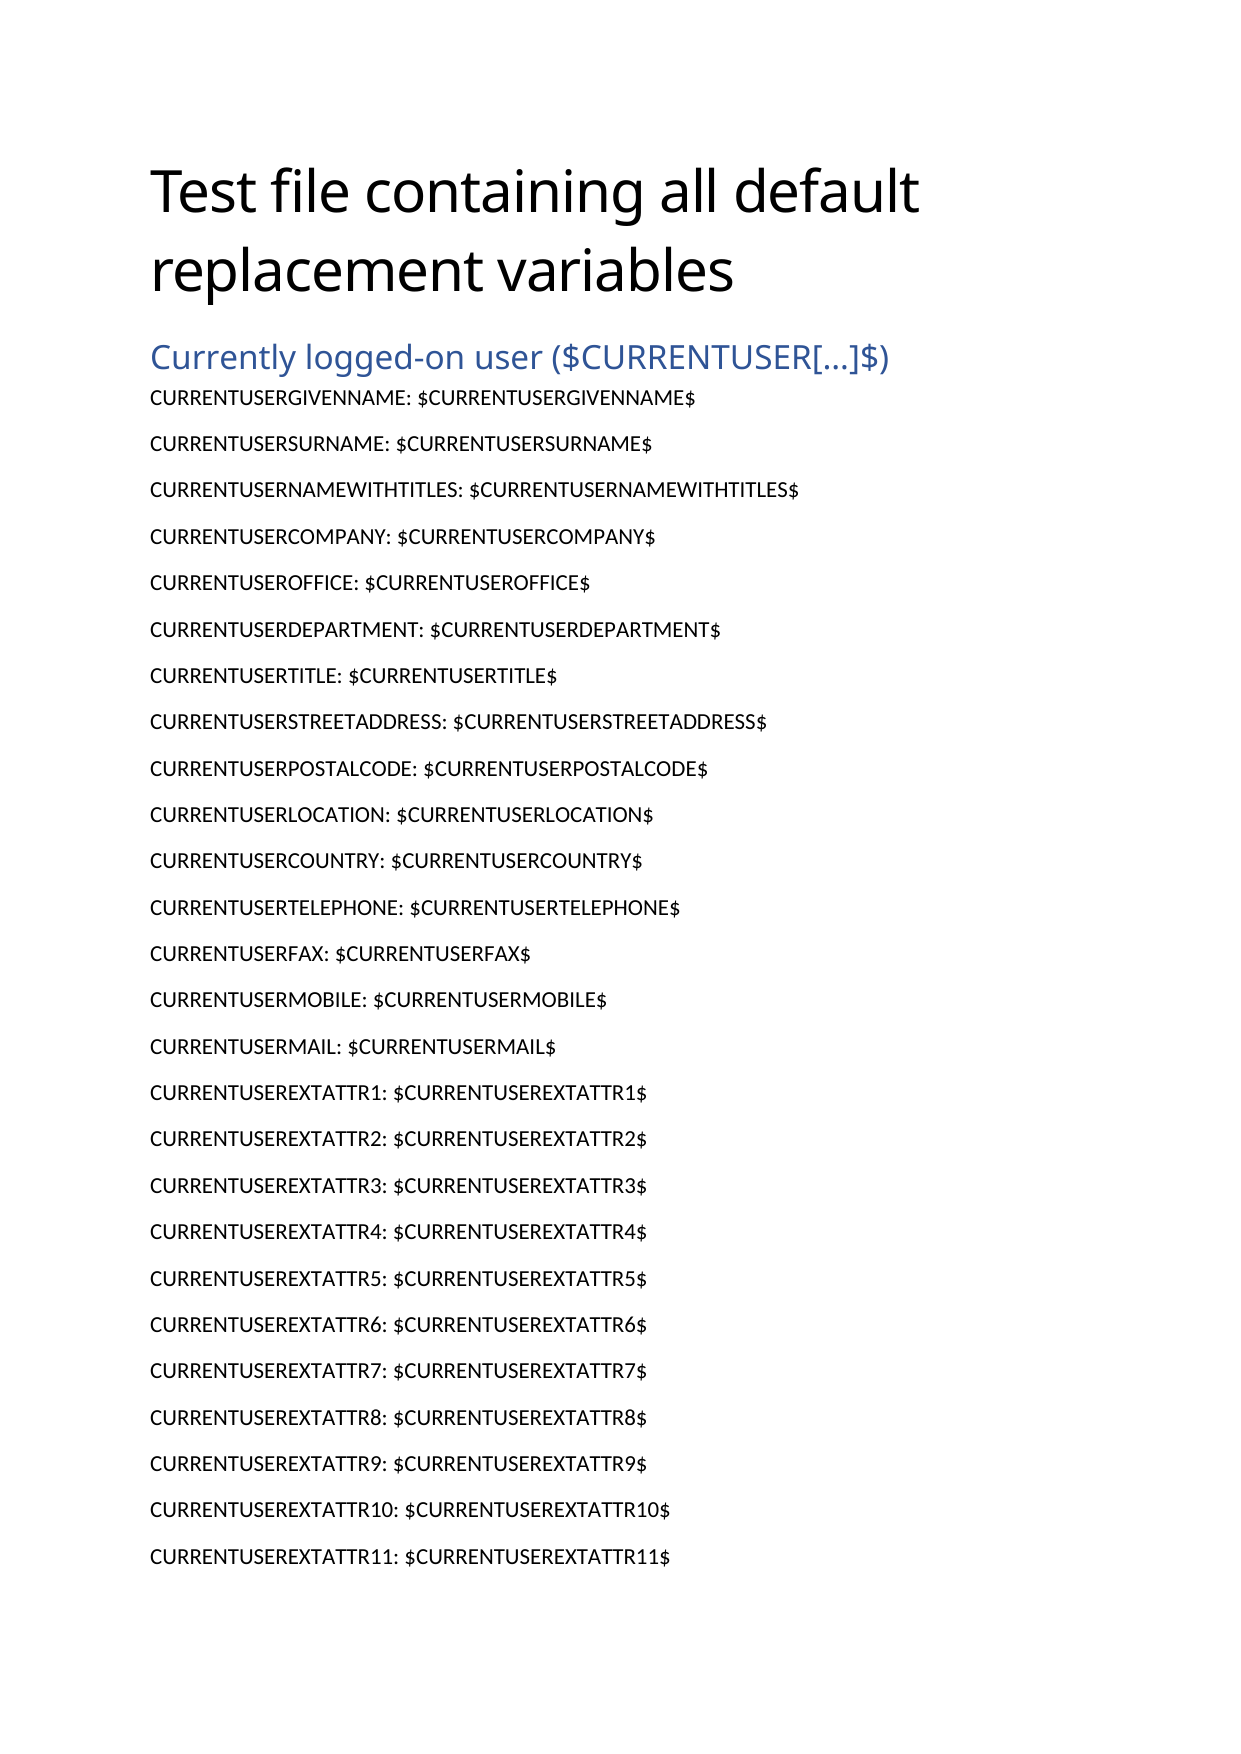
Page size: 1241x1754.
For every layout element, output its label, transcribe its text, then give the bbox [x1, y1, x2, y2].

text CURRENTUSEREXTATTR4: $CURRENTUSEREXTATTR4$ [150, 1217, 1090, 1245]
text CURRENTUSEREXTATTR7: $CURRENTUSEREXTATTR7$ [150, 1356, 1090, 1384]
text CURRENTUSEREXTATTR8: $CURRENTUSEREXTATTR8$ [150, 1403, 1090, 1431]
text CURRENTUSERTELEPHONE: $CURRENTUSERTELEPHONE$ [150, 893, 1090, 921]
text CURRENTUSEREXTATTR5: $CURRENTUSEREXTATTR5$ [150, 1264, 1090, 1292]
text CURRENTUSERPOSTALCODE: $CURRENTUSERPOSTALCODE$ [150, 754, 1090, 782]
text CURRENTUSEREXTATTR6: $CURRENTUSEREXTATTR6$ [150, 1310, 1090, 1338]
text CURRENTUSEREXTATTR9: $CURRENTUSEREXTATTR9$ [150, 1449, 1090, 1477]
text CURRENTUSERFAX: $CURRENTUSERFAX$ [150, 939, 1090, 967]
subtitle Currently logged-on user ($CURRENTUSER[…]$) [150, 334, 1090, 379]
text CURRENTUSERSTREETADDRESS: $CURRENTUSERSTREETADDRESS$ [150, 707, 1090, 735]
text CURRENTUSEROFFICE: $CURRENTUSEROFFICE$ [150, 568, 1090, 596]
text CURRENTUSERNAMEWITHTITLES: $CURRENTUSERNAMEWITHTITLES$ [150, 476, 1090, 504]
text CURRENTUSERMAIL: $CURRENTUSERMAIL$ [150, 1032, 1090, 1060]
text CURRENTUSERGIVENNAME: $CURRENTUSERGIVENNAME$ [150, 383, 1090, 411]
text CURRENTUSEREXTATTR2: $CURRENTUSEREXTATTR2$ [150, 1124, 1090, 1153]
text CURRENTUSEREXTATTR3: $CURRENTUSEREXTATTR3$ [150, 1171, 1090, 1199]
title Test file containing all default replacement variables [150, 150, 1090, 309]
text CURRENTUSERCOMPANY: $CURRENTUSERCOMPANY$ [150, 522, 1090, 550]
text CURRENTUSERCOUNTRY: $CURRENTUSERCOUNTRY$ [150, 846, 1090, 874]
text CURRENTUSERSURNAME: $CURRENTUSERSURNAME$ [150, 429, 1090, 457]
text CURRENTUSERMOBILE: $CURRENTUSERMOBILE$ [150, 986, 1090, 1013]
text CURRENTUSERDEPARTMENT: $CURRENTUSERDEPARTMENT$ [150, 615, 1090, 643]
text CURRENTUSEREXTATTR11: $CURRENTUSEREXTATTR11$ [150, 1542, 1090, 1570]
text CURRENTUSERTITLE: $CURRENTUSERTITLE$ [150, 661, 1090, 689]
text CURRENTUSEREXTATTR1: $CURRENTUSEREXTATTR1$ [150, 1078, 1090, 1106]
text CURRENTUSEREXTATTR10: $CURRENTUSEREXTATTR10$ [150, 1495, 1090, 1523]
text CURRENTUSERLOCATION: $CURRENTUSERLOCATION$ [150, 800, 1090, 828]
